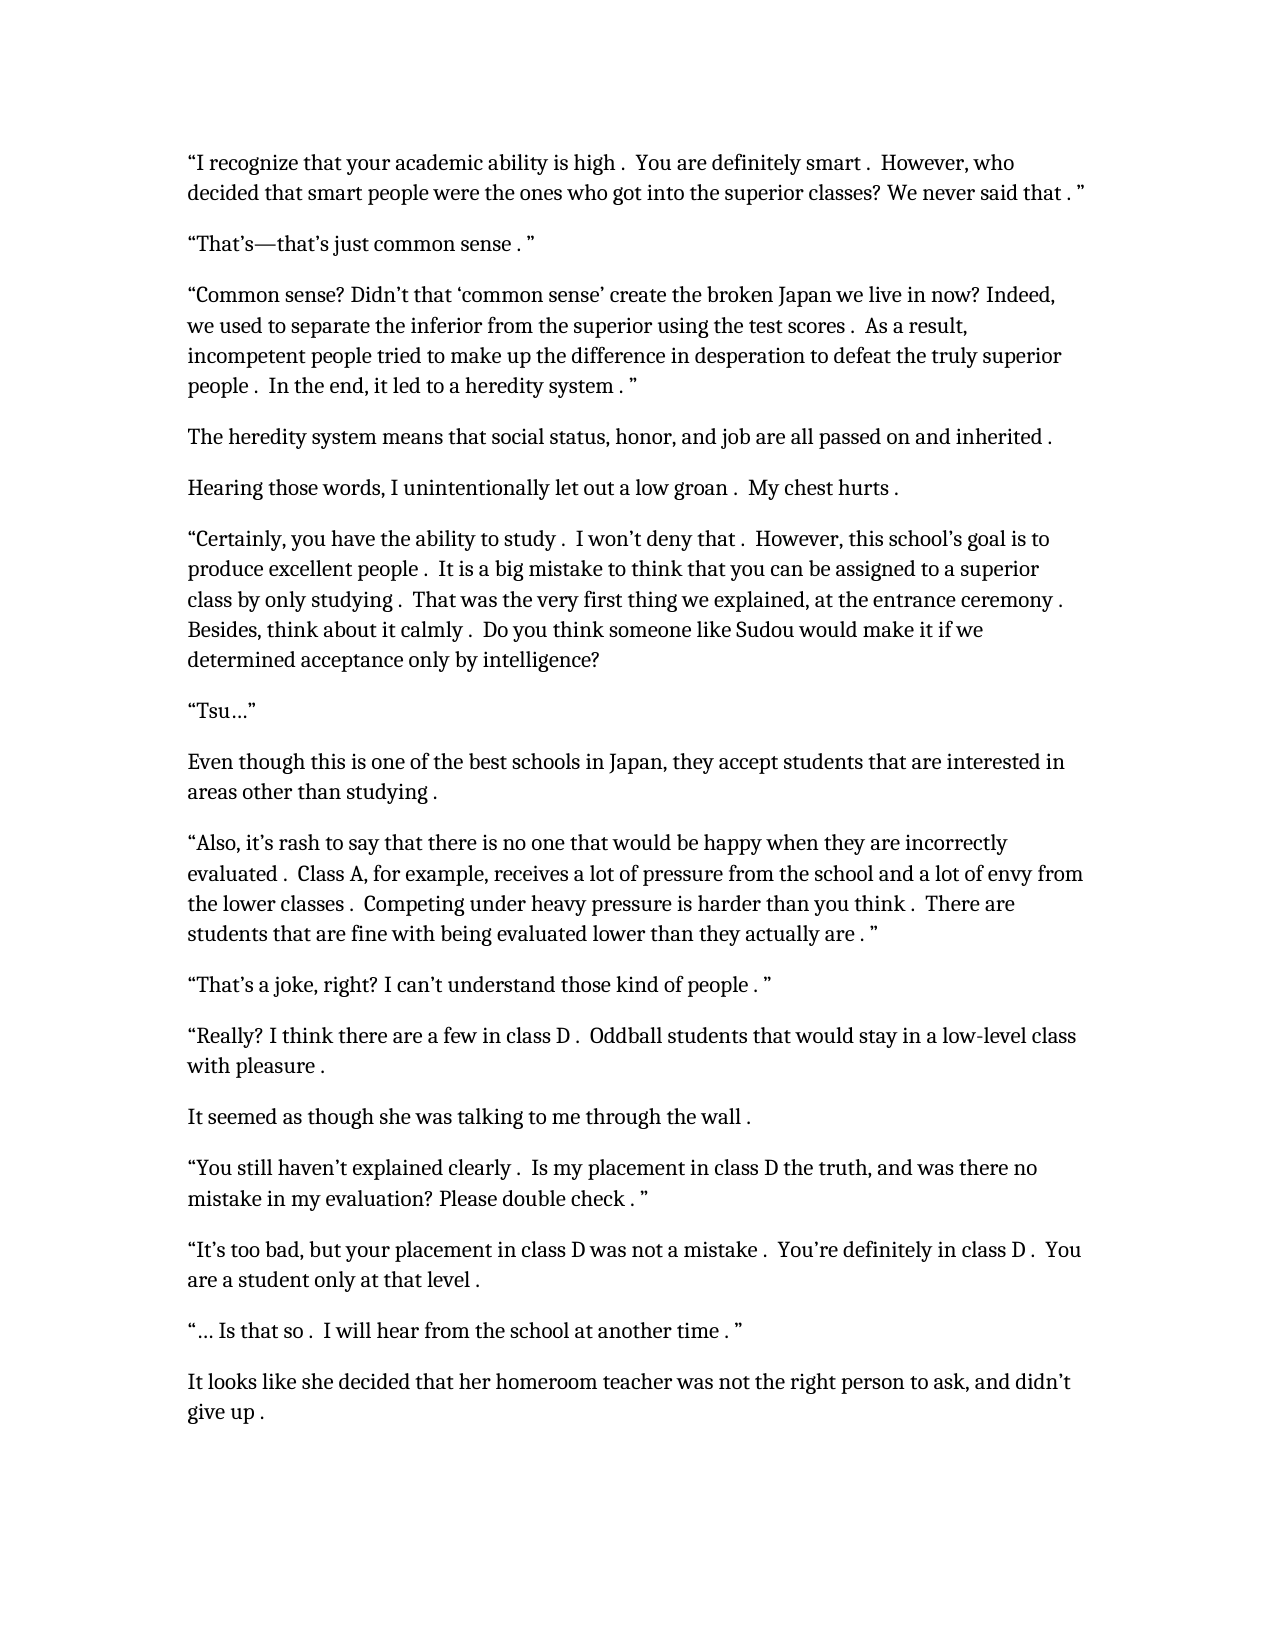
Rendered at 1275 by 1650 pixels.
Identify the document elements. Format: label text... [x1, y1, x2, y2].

text It seemed as though she was talking to me through the wall . [187, 1104, 1087, 1131]
text “Also, it’s rash to say that there is no one that would be happy when they are incorrectly evaluated . Class A, for example, receives a lot of pressure from the school and a lot of envy from the lower classes . Competing under heavy pressure is harder than you think . There are students that are fine with being evaluated lower than they actually are . ” [187, 830, 1087, 947]
text “That’s a joke, right? I can’t understand those kind of people . ” [187, 972, 1087, 998]
text “Certainly, you have the ability to study . I won’t deny that . However, this school’s goal is to produce excellent people . It is a big mistake to think that you can be assigned to a superior class by only studying . That was the very first thing we explained, at the entrance ceremony . Besides, think about it calmly . Do you think someone like Sudou would make it if we determined acceptance only by intelligence? [187, 526, 1087, 673]
text Even though this is one of the best schools in Japan, they accept students that are interested in areas other than studying . [187, 749, 1087, 806]
text “You still haven’t explained clearly . Is my placement in class D the truth, and was there no mistake in my evaluation? Please double check . ” [187, 1155, 1087, 1212]
text The heredity system means that social status, honor, and job are all passed on and inherited . [187, 424, 1087, 450]
text “Really? I think there are a few in class D . Oddball students that would stay in a low-level class with pleasure . [187, 1023, 1087, 1079]
text “… Is that so . I will hear from the school at another time . ” [187, 1318, 1087, 1344]
text “I recognize that your academic ability is high . You are definitely smart . However, who decided that smart people were the ones who got into the superior classes? We never said that . ” [187, 150, 1087, 207]
text “It’s too bad, but your placement in class D was not a mistake . You’re definitely in class D . You are a student only at that level . [187, 1236, 1087, 1293]
text “Common sense? Didn’t that ‘common sense’ create the broken Japan we live in now? Indeed, we used to separate the inferior from the superior using the test scores . As a result, incompetent people tried to make up the difference in desperation to defeat the truly superior people . In the end, it led to a heredity system . ” [187, 282, 1087, 399]
text “That’s—that’s just common sense . ” [187, 231, 1087, 258]
text Hearing those words, I unintentionally let out a low groan . My chest hurts . [187, 475, 1087, 501]
text “Tsu…” [187, 698, 1087, 724]
text It looks like she decided that her homeroom teacher was not the right person to ask, and didn’t give up . [187, 1369, 1087, 1425]
